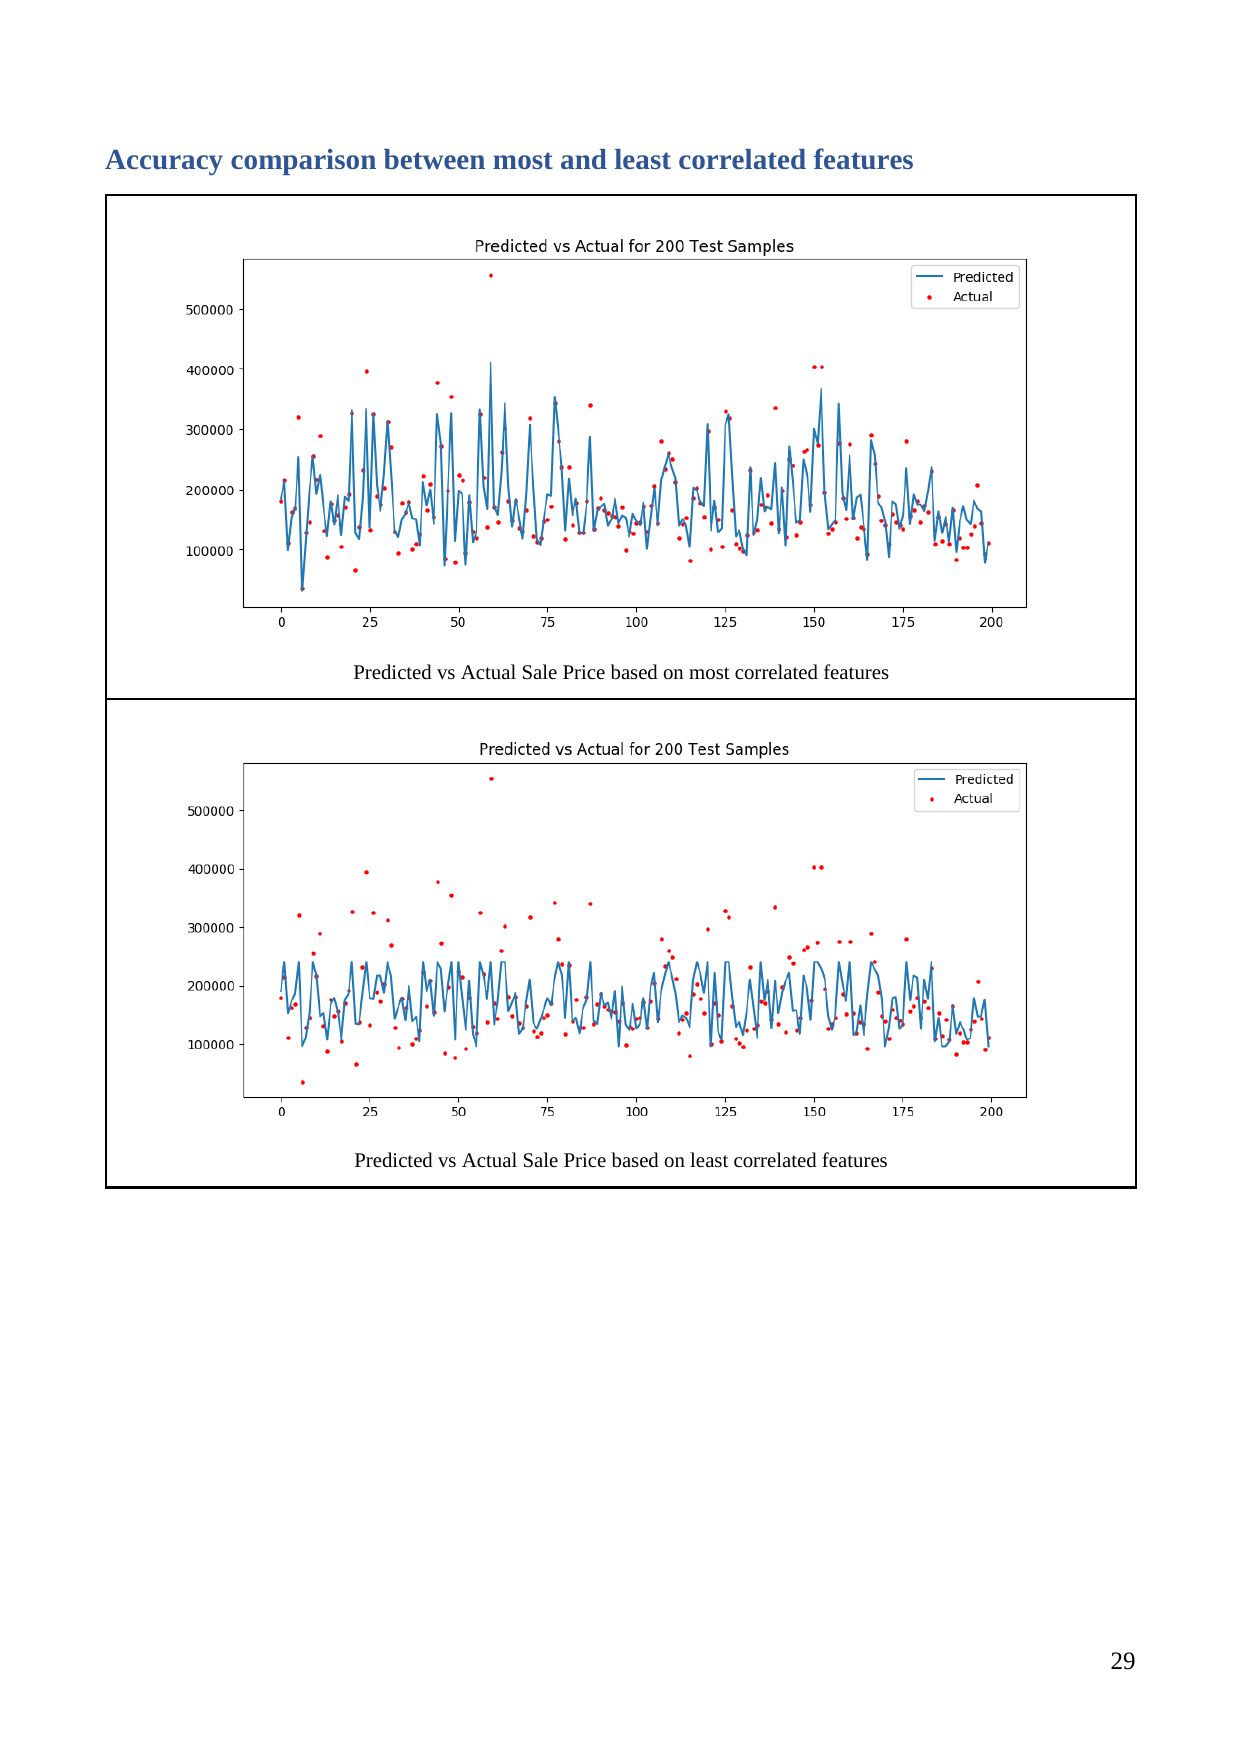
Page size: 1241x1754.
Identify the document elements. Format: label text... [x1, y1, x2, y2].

picture [117, 710, 1125, 1145]
picture [117, 206, 1125, 656]
table_header Predicted vs Actual Sale Price based on most correlated features [107, 196, 1135, 698]
subtitle Accuracy comparison between most and least correlated features [105, 142, 1135, 176]
table_cell Predicted vs Actual Sale Price based on least correlated features [107, 700, 1135, 1186]
